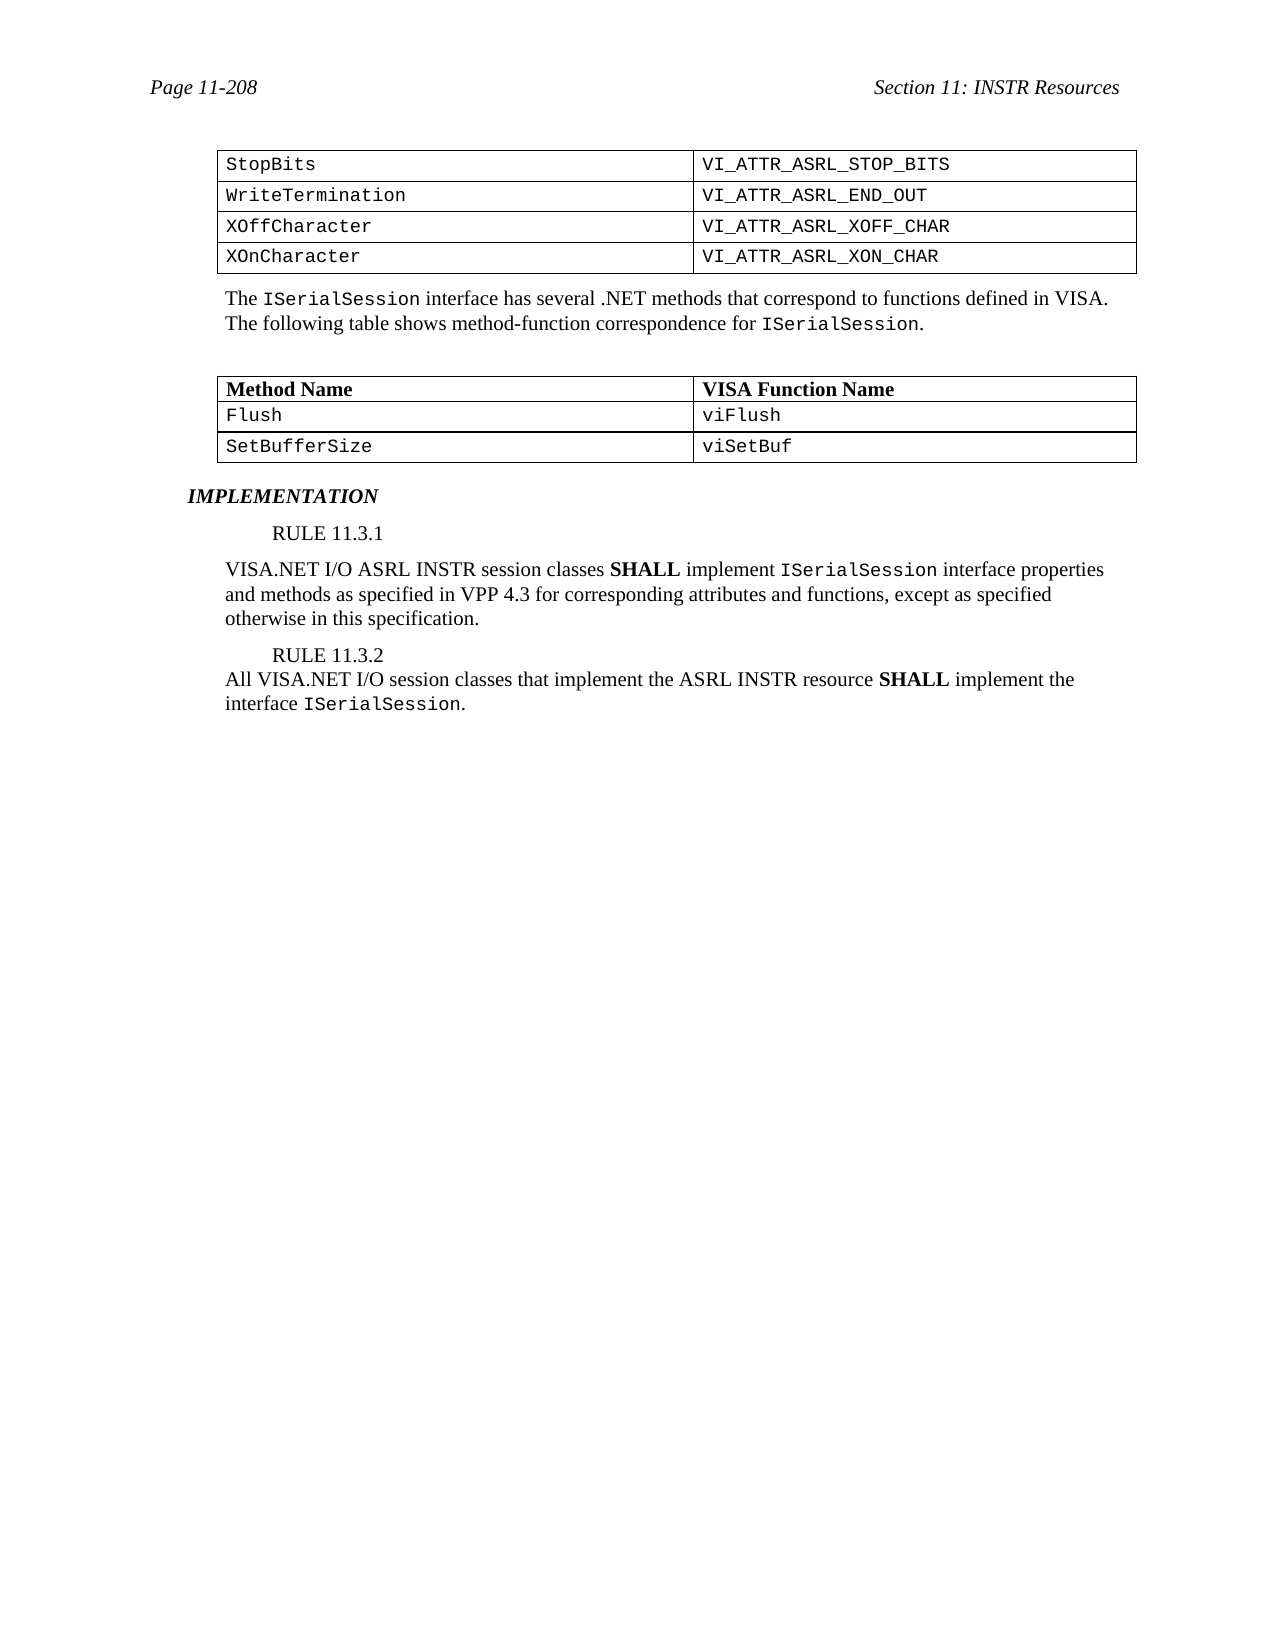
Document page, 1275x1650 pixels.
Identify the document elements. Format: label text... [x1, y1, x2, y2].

text The ISerialSession interface has several .NET methods that correspond to functions defined in VISA. The following table shows method-function correspondence for ISerialSession. [225, 286, 1125, 336]
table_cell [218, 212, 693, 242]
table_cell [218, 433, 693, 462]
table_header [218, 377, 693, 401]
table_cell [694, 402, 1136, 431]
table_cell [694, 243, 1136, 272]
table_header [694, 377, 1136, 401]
text VISA.NET I/O ASRL INSTR session classes SHALL implement ISerialSession interface properties and methods as specified in VPP 4.3 for corresponding attributes and functions, except as specified otherwise in this specification. [225, 557, 1125, 630]
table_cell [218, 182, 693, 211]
subtitle Implementation [187, 484, 1125, 508]
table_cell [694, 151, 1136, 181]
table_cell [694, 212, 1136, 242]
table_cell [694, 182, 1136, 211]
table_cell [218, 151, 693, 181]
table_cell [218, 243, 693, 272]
text All VISA.NET I/O session classes that implement the ASRL INSTR resource SHALL implement the interface ISerialSession. [225, 667, 1125, 716]
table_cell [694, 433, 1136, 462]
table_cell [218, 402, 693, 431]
